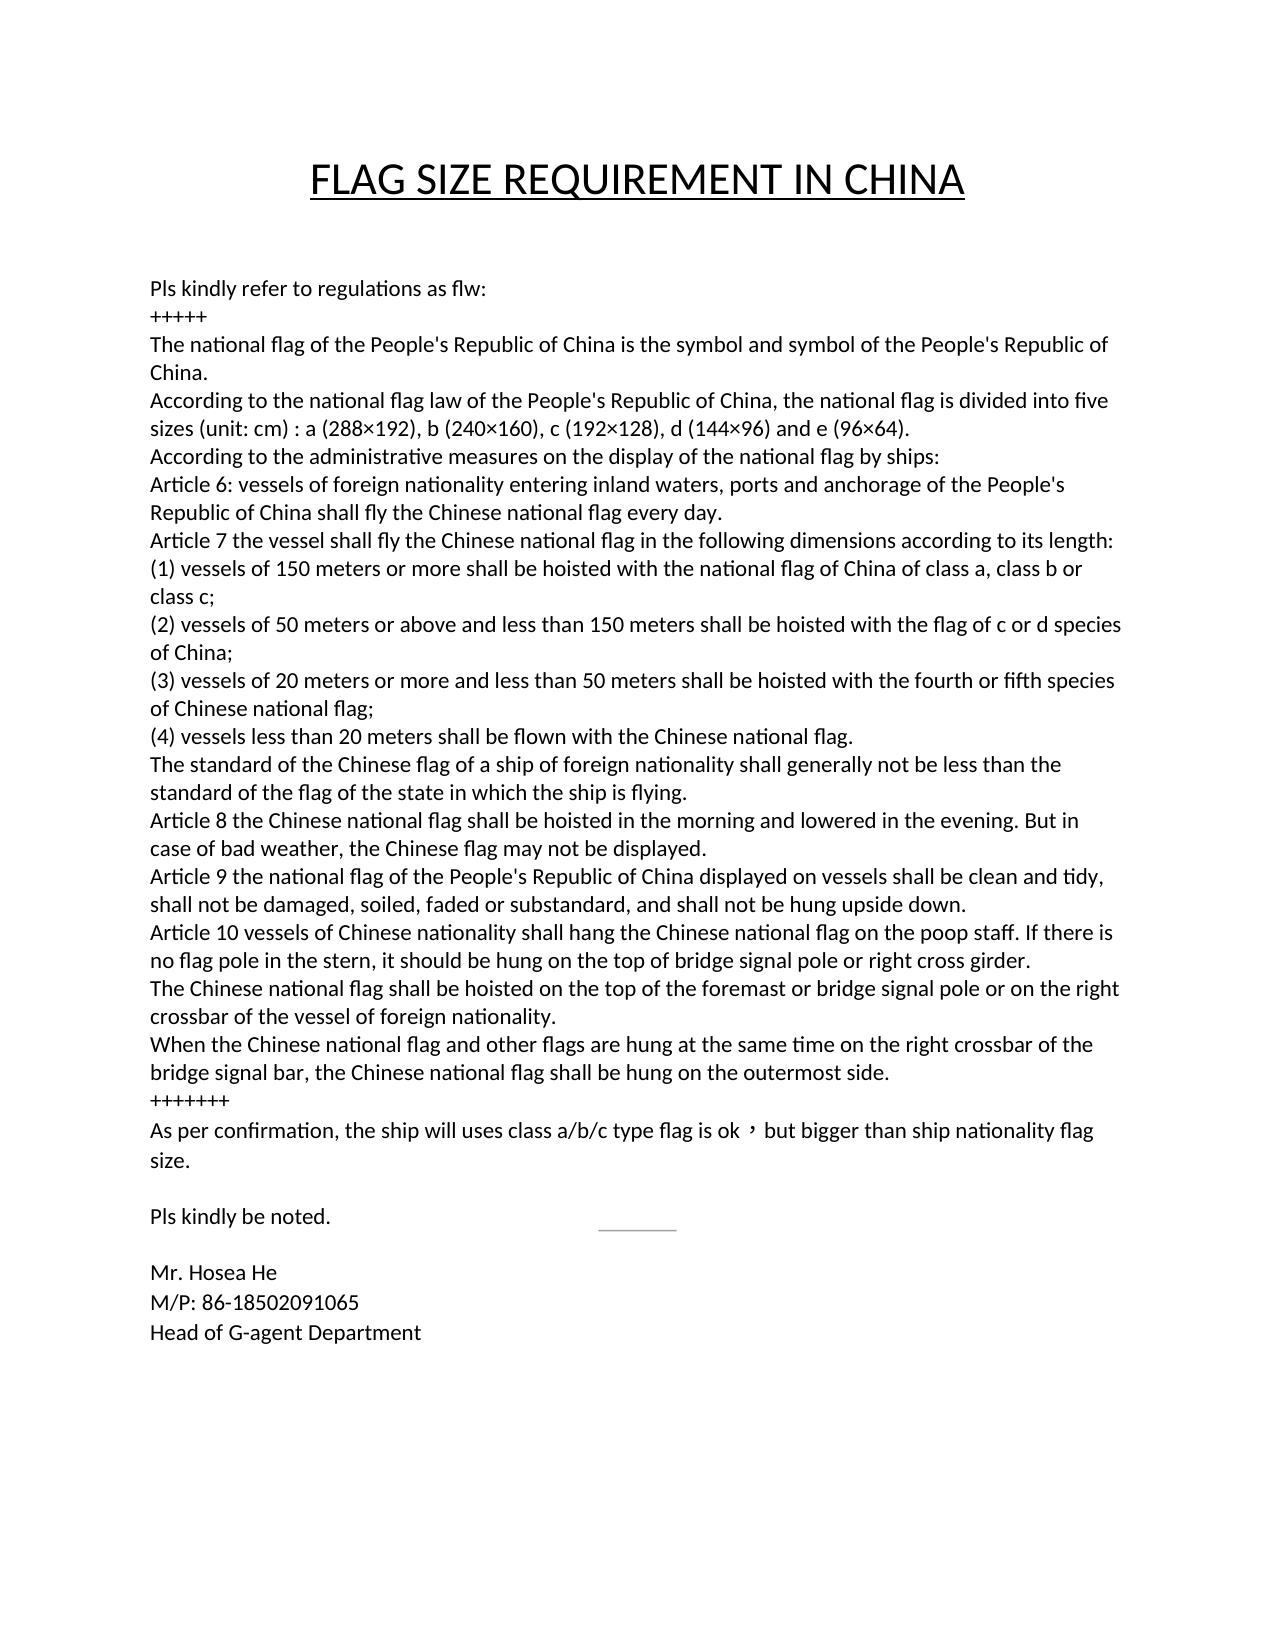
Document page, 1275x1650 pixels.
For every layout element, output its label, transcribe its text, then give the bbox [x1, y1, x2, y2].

text Article 10 vessels of Chinese nationality shall hang the Chinese national flag on the poop staff. If there is no flag pole in the stern, it should be hung on the top of bridge signal pole or right cross girder. [150, 918, 1125, 974]
text (2) vessels of 50 meters or above and less than 150 meters shall be hoisted with the flag of c or d species of China; [150, 610, 1125, 666]
text According to the national flag law of the People's Republic of China, the national flag is divided into five sizes (unit: cm) : a (288×192), b (240×160), c (192×128), d (144×96) and e (96×64). [150, 386, 1125, 442]
text Mr. Hosea He M/P: 86-18502091065 Head of G-agent Department [150, 1258, 1125, 1346]
text +++++ [150, 302, 1125, 330]
text (4) vessels less than 20 meters shall be flown with the Chinese national flag. [150, 722, 1125, 750]
text Article 9 the national flag of the People's Republic of China displayed on vessels shall be clean and tidy, shall not be damaged, soiled, faded or substandard, and shall not be hung upside down. [150, 862, 1125, 918]
text Article 6: vessels of foreign nationality entering inland waters, ports and anchorage of the People's Republic of China shall fly the Chinese national flag every day. [150, 470, 1125, 526]
text Article 7 the vessel shall fly the Chinese national flag in the following dimensions according to its length: [150, 526, 1125, 554]
text As per confirmation, the ship will uses class a/b/c type flag is ok，but bigger than ship nationality flag size. [150, 1114, 1125, 1174]
text FLAG SIZE REQUIREMENT IN CHINA [150, 150, 1125, 206]
text Pls kindly refer to regulations as flw: [150, 274, 1125, 302]
text According to the administrative measures on the display of the national flag by ships: [150, 442, 1125, 470]
text Article 8 the Chinese national flag shall be hoisted in the morning and lowered in the evening. But in case of bad weather, the Chinese flag may not be displayed. [150, 806, 1125, 862]
text The Chinese national flag shall be hoisted on the top of the foremast or bridge signal pole or on the right crossbar of the vessel of foreign nationality. [150, 974, 1125, 1030]
text When the Chinese national flag and other flags are hung at the same time on the right crossbar of the bridge signal bar, the Chinese national flag shall be hung on the outermost side. [150, 1030, 1125, 1086]
text (3) vessels of 20 meters or more and less than 50 meters shall be hoisted with the fourth or fifth species of Chinese national flag; [150, 666, 1125, 722]
text The national flag of the People's Republic of China is the symbol and symbol of the People's Republic of China. [150, 330, 1125, 386]
text Pls kindly be noted. [150, 1202, 1125, 1230]
text The standard of the Chinese flag of a ship of foreign nationality shall generally not be less than the standard of the flag of the state in which the ship is flying. [150, 750, 1125, 806]
text +++++++ [150, 1086, 1125, 1114]
text (1) vessels of 150 meters or more shall be hoisted with the national flag of China of class a, class b or class c; [150, 554, 1125, 610]
